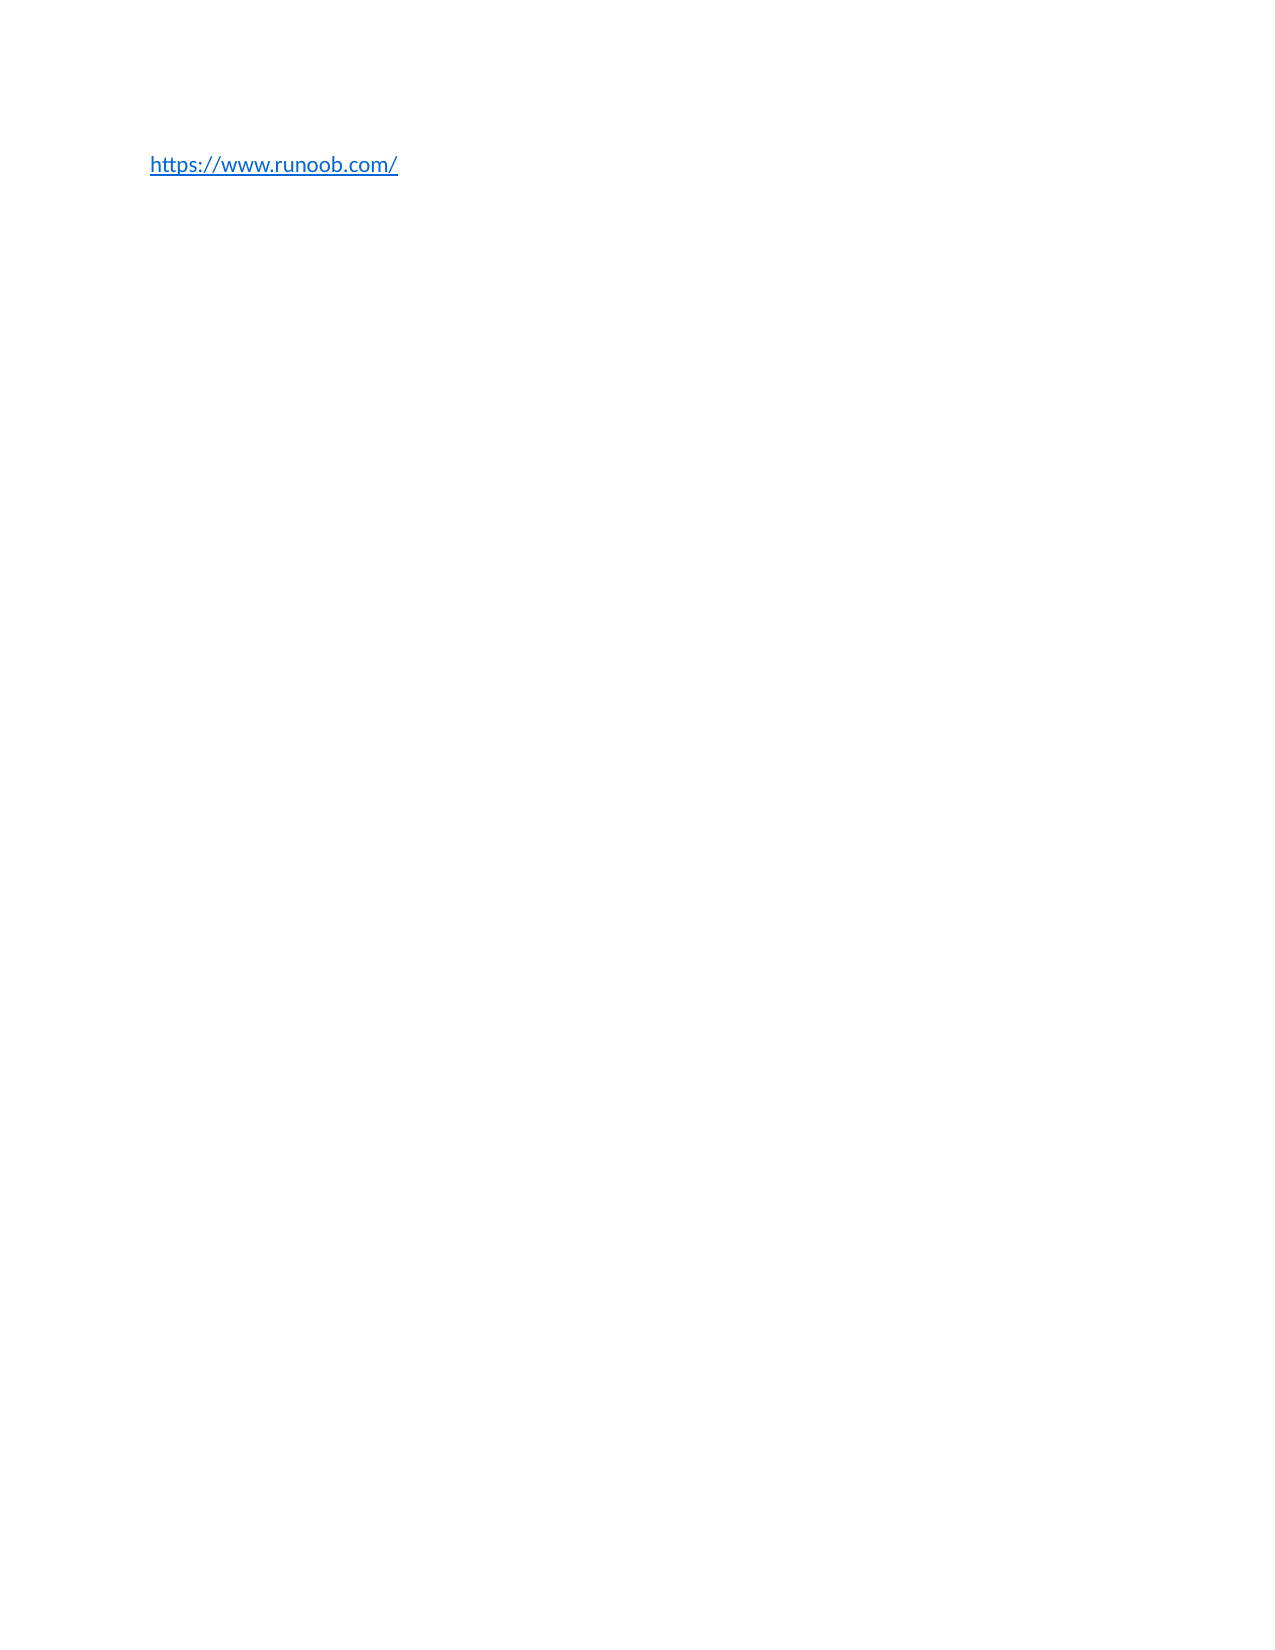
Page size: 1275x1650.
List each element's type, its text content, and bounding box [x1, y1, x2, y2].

text https://www.runoob.com/ [150, 150, 1125, 178]
